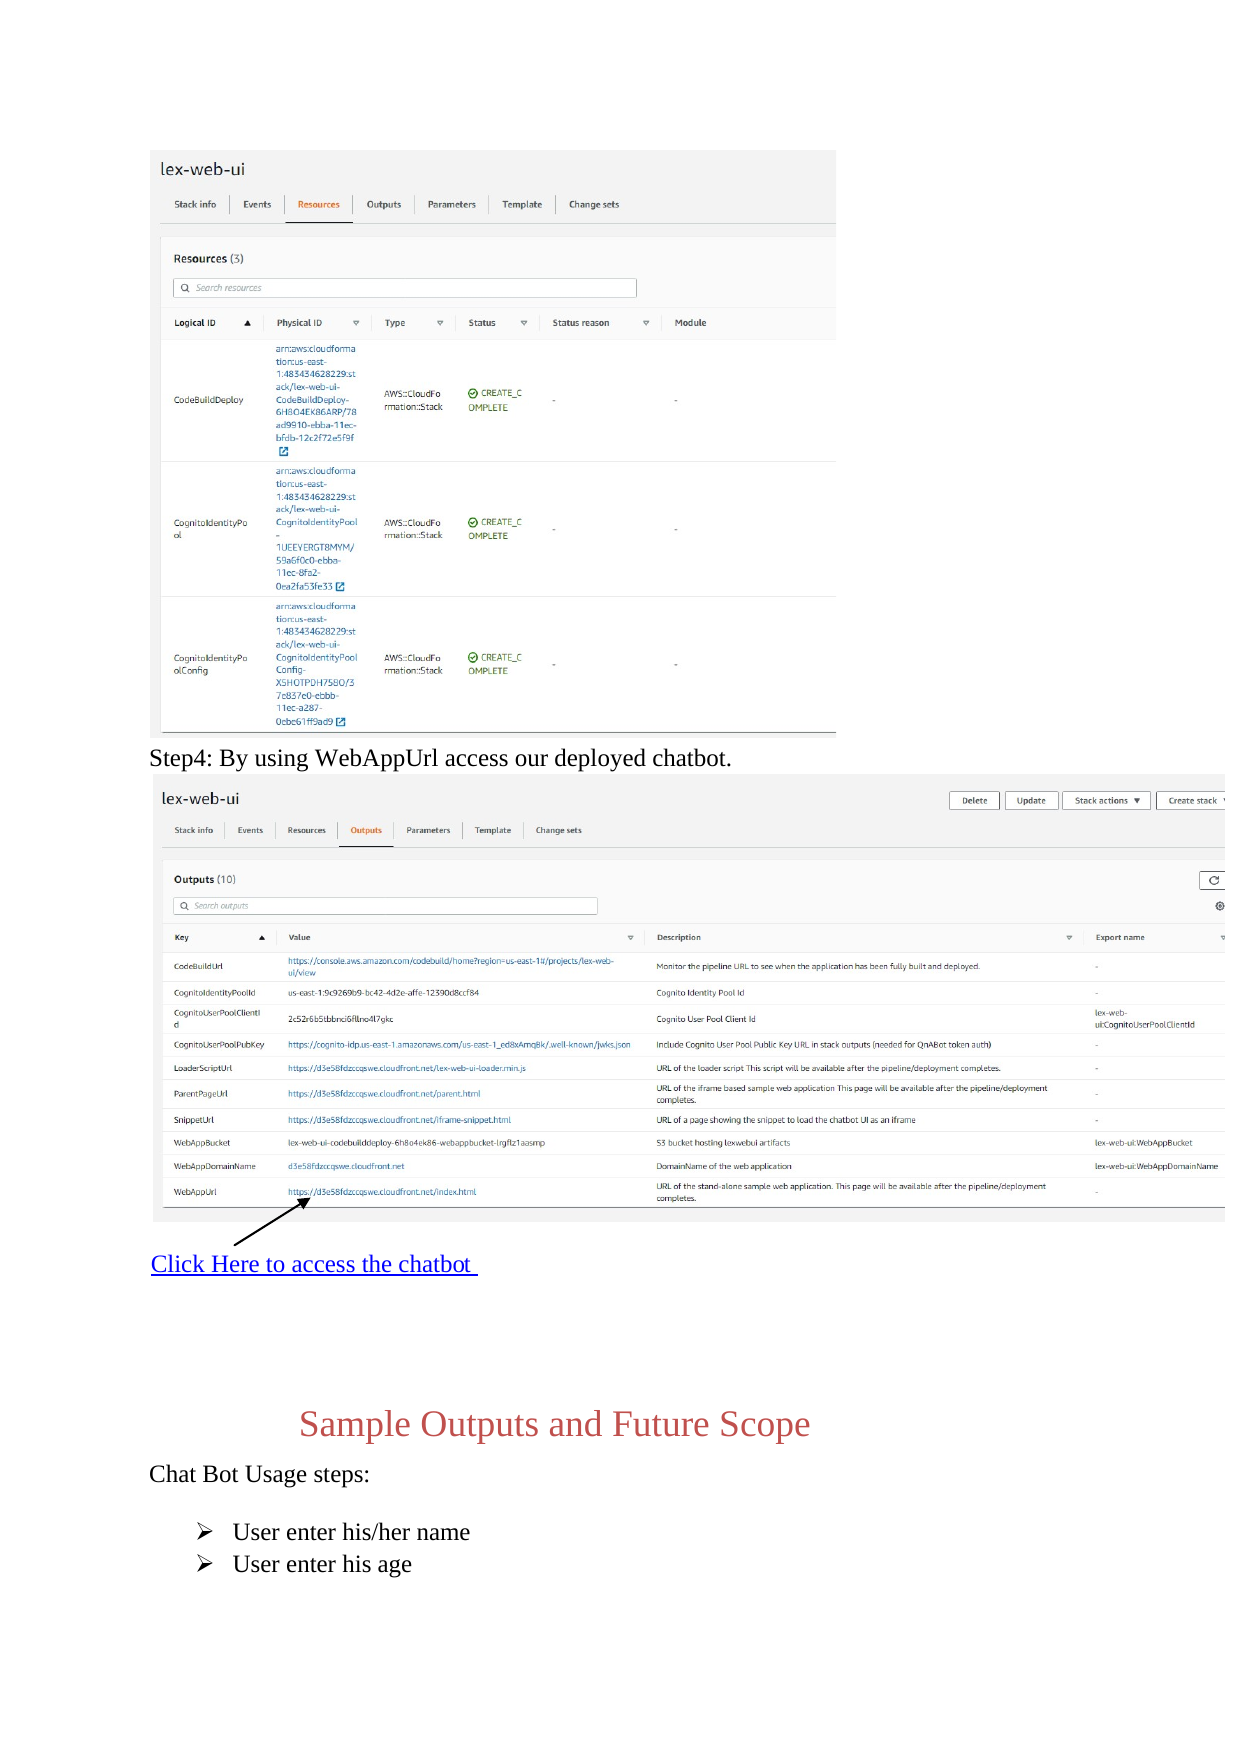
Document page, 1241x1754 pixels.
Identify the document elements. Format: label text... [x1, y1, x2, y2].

text Chat Bot Usage steps: [149, 1459, 960, 1488]
picture [150, 150, 837, 738]
list User enter his age [195, 1549, 960, 1578]
text Step4: By using WebAppUrl access our deployed chatbot. [149, 743, 960, 772]
list User enter his/her name [195, 1517, 960, 1546]
subtitle Sample Outputs and Future Scope [150, 1402, 959, 1445]
picture [153, 774, 1225, 1222]
